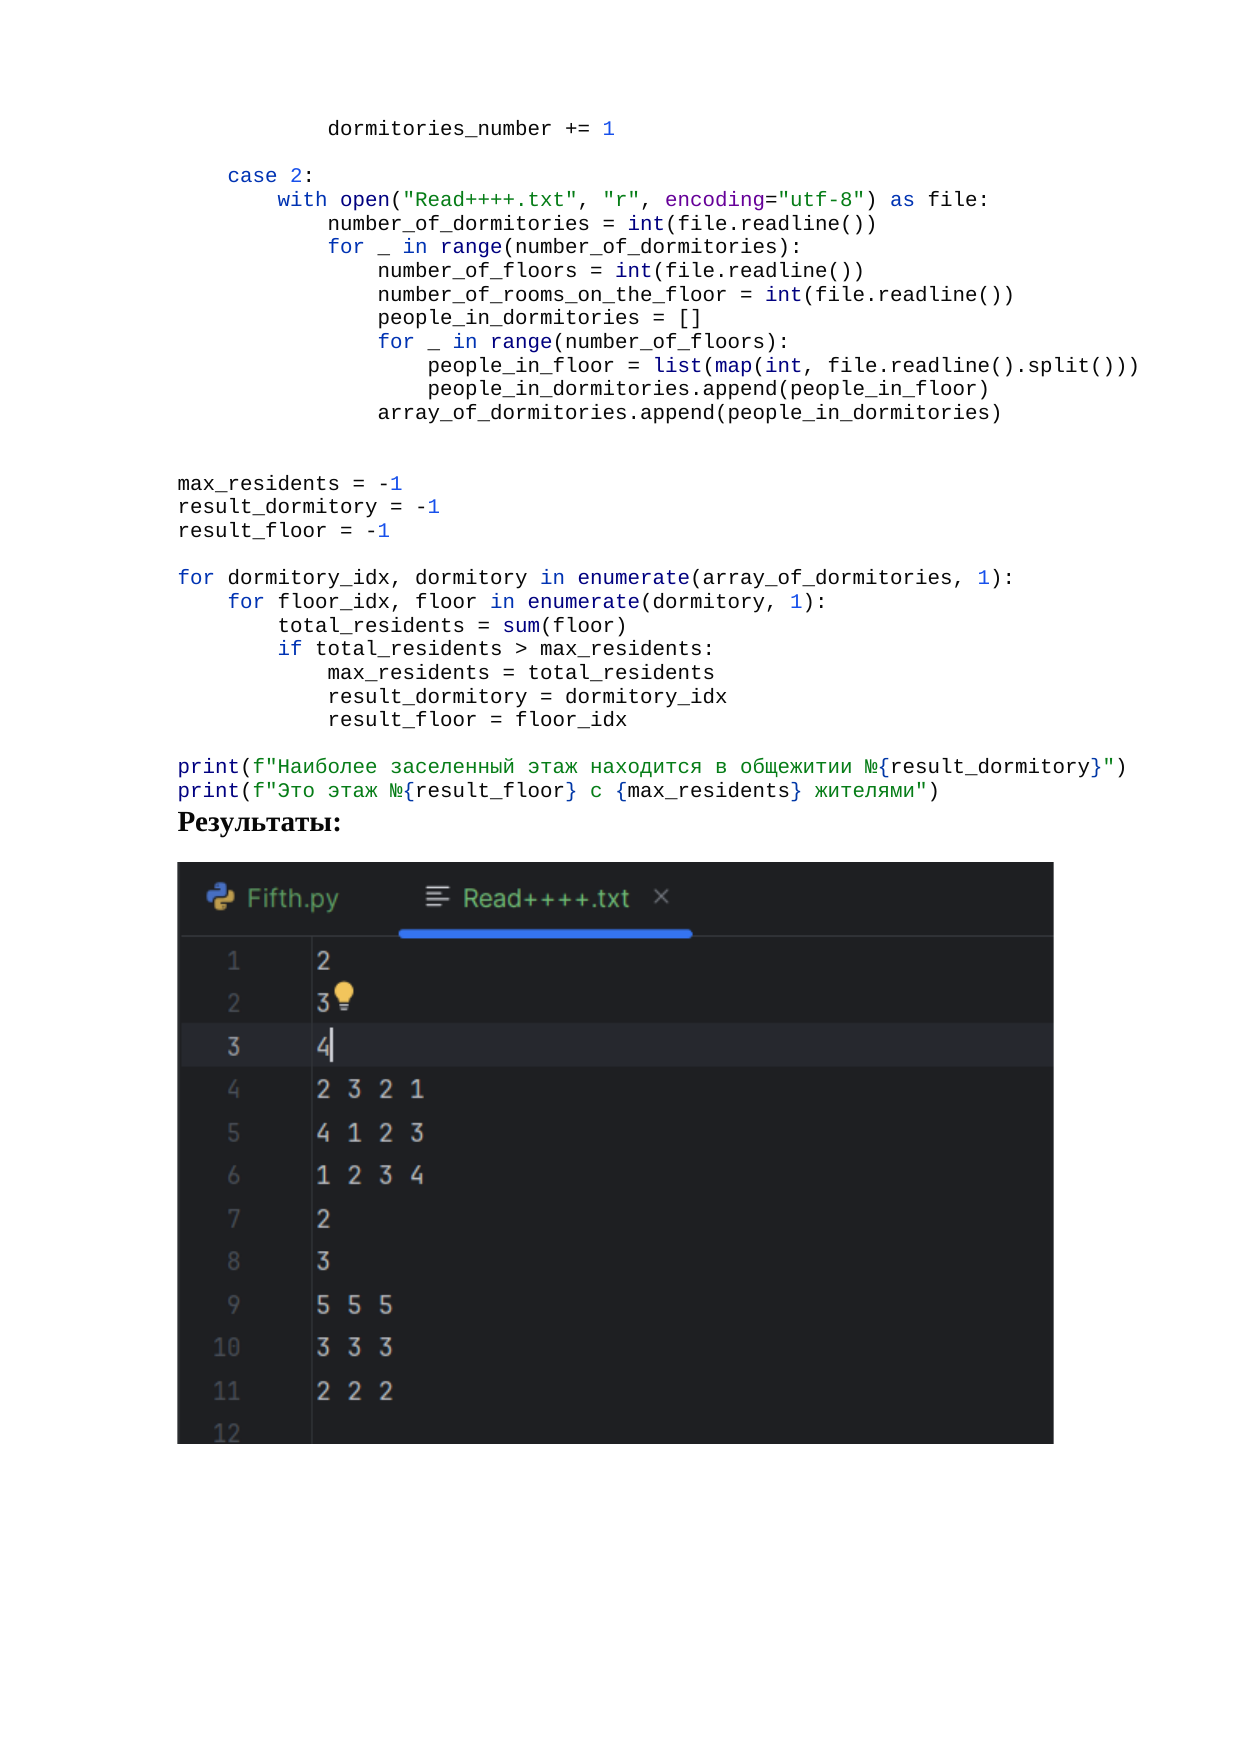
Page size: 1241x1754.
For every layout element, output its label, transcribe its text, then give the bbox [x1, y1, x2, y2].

text Результаты: [177, 804, 1152, 837]
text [177, 118, 1152, 804]
picture [177, 862, 1054, 1444]
